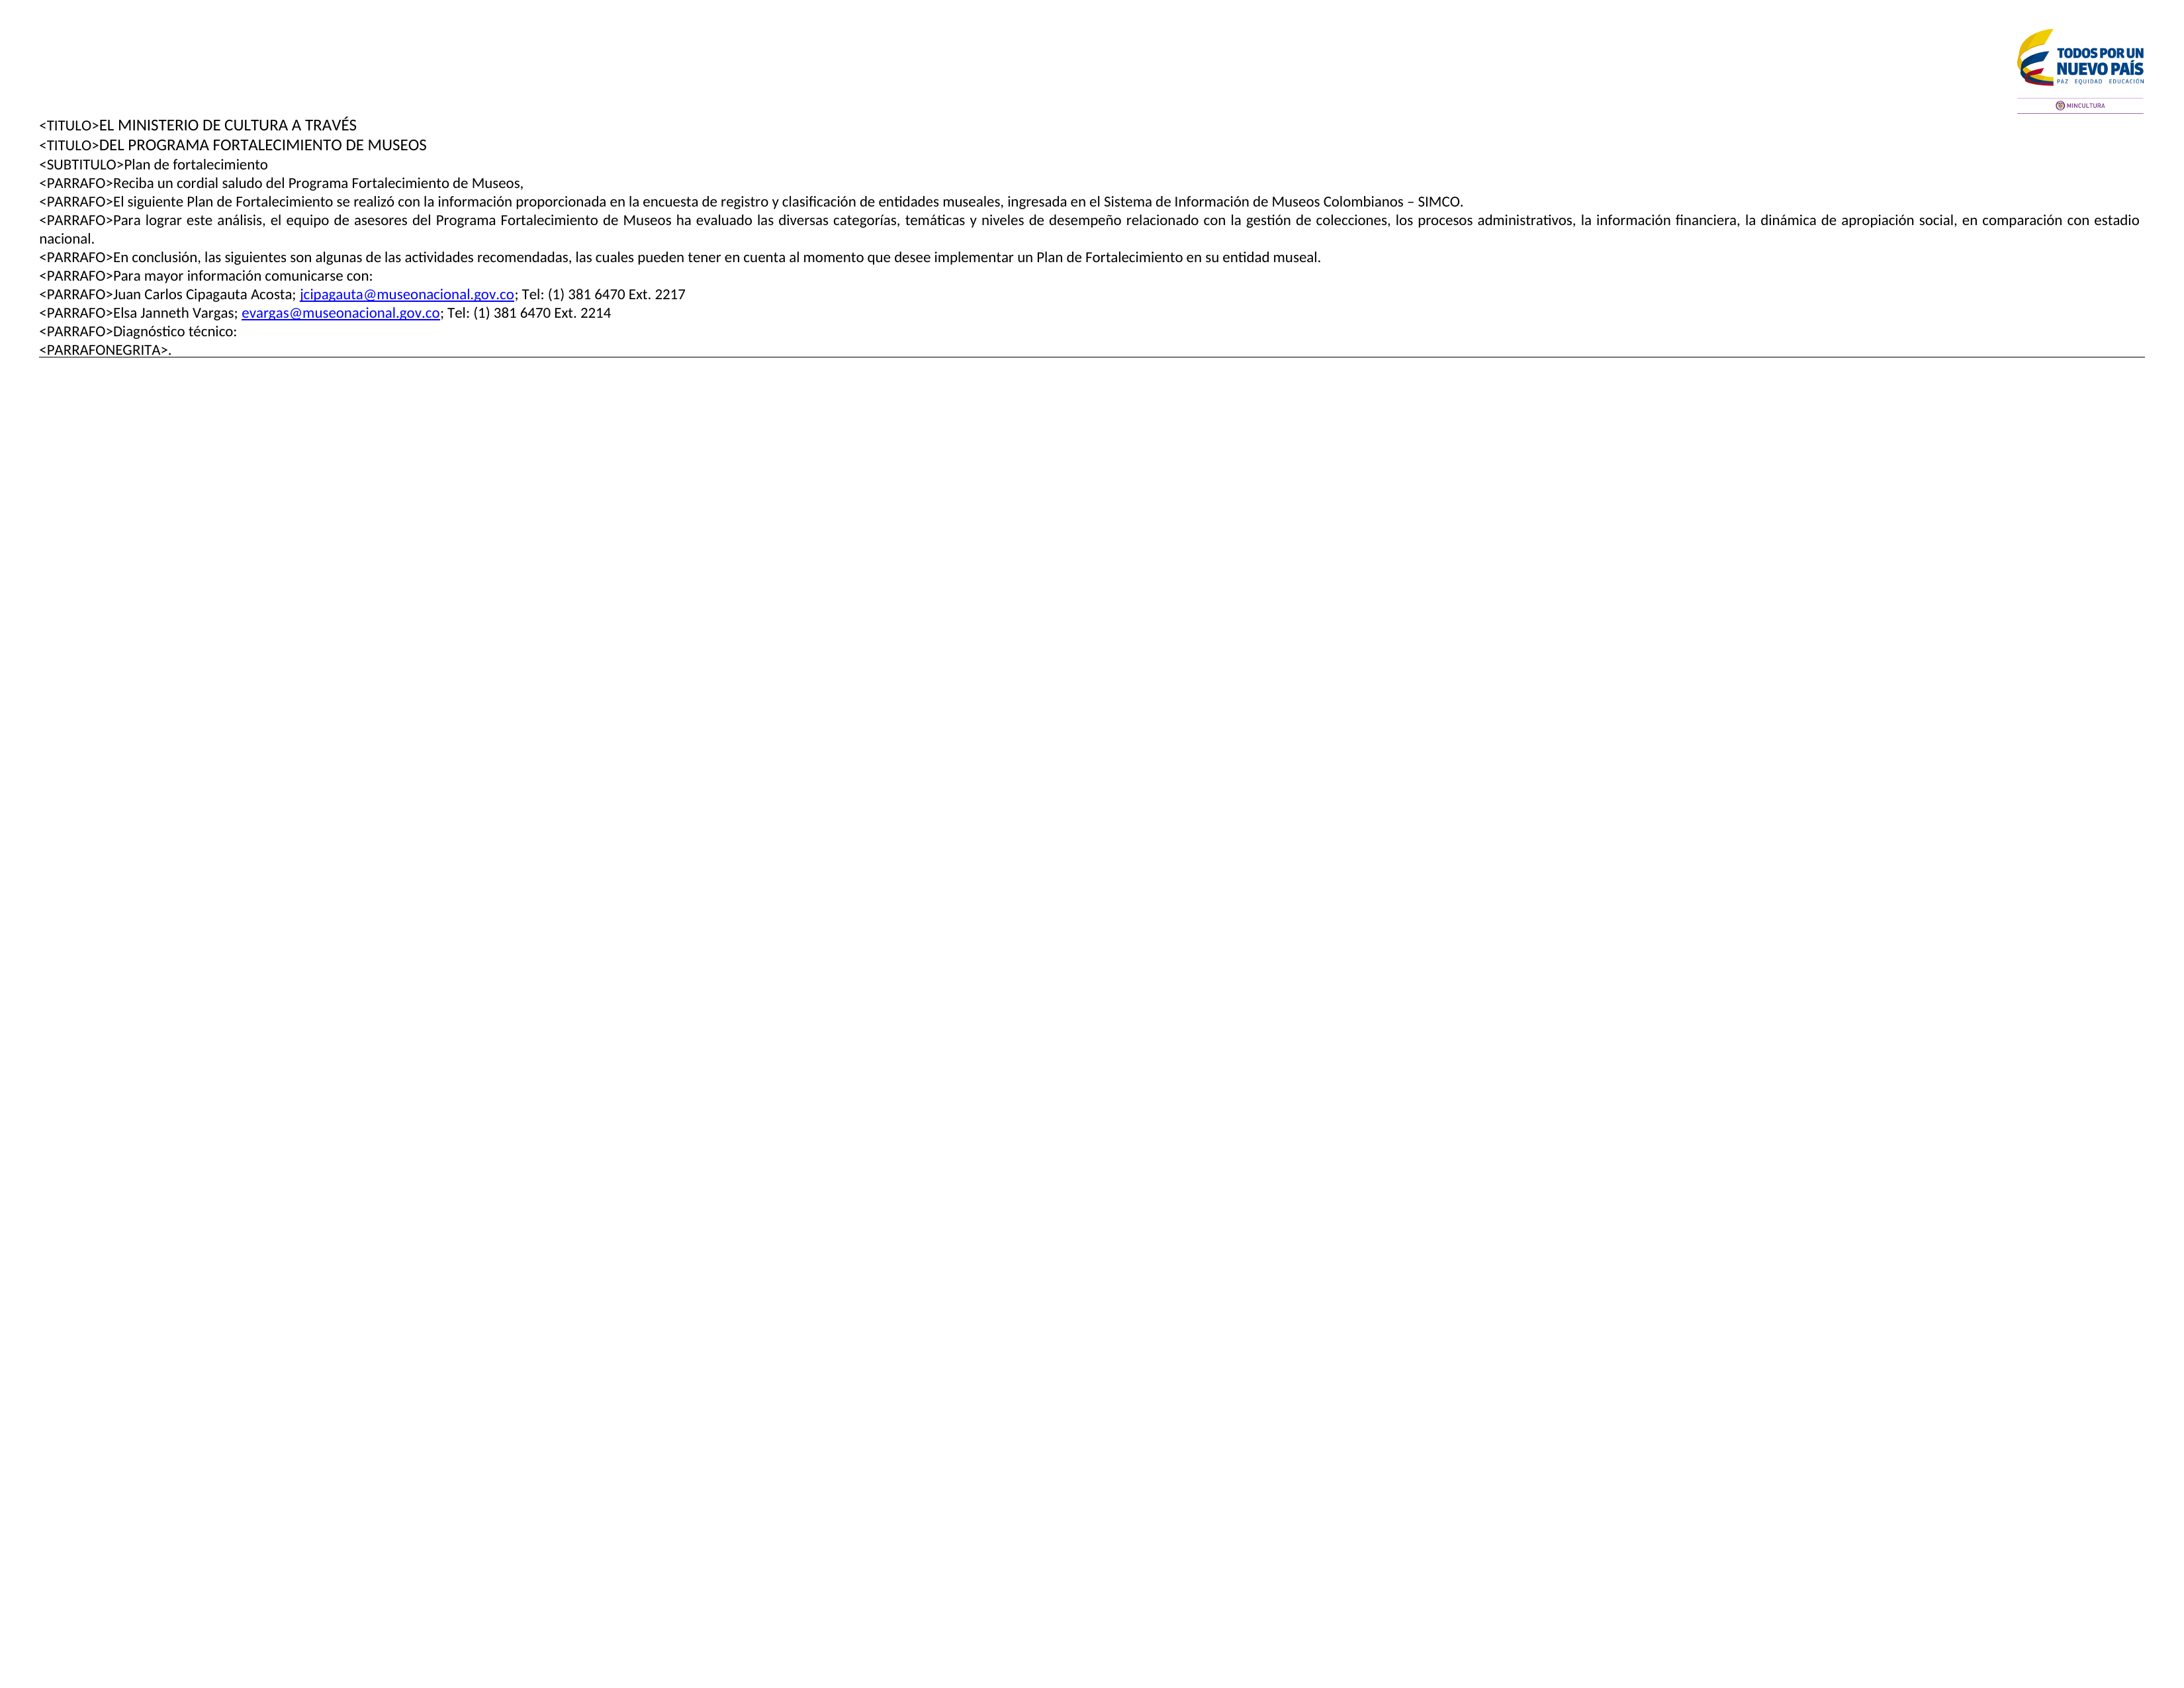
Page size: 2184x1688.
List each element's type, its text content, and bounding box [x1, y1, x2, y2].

text <PARRAFONEGRITA>. [39, 340, 2145, 357]
text <SUBTITULO>Plan de fortalecimiento [39, 155, 2145, 173]
text <PARRAFO>Diagnóstico técnico: [39, 322, 2145, 340]
text <PARRAFO>El siguiente Plan de Fortalecimiento se realizó con la información proporcionada en la encuesta de registro y clasificación de entidades museales, ingresada en el Sistema de Información de Museos Colombianos – SIMCO. [39, 192, 2145, 211]
picture [2015, 27, 2146, 115]
text <PARRAFO>Para lograr este análisis, el equipo de asesores del Programa Fortalecimiento de Museos ha evaluado las diversas categorías, temáticas y niveles de desempeño relacionado con la gestión de colecciones, los procesos administrativos, la información financiera, la dinámica de apropiación social, en comparación con estadio nacional. [39, 211, 2145, 248]
text <TITULO>DEL PROGRAMA FORTALECIMIENTO DE MUSEOS [39, 135, 2145, 155]
text <PARRAFO>En conclusión, las siguientes son algunas de las actividades recomendadas, las cuales pueden tener en cuenta al momento que desee implementar un Plan de Fortalecimiento en su entidad museal. [39, 248, 2145, 266]
text <TITULO>EL MINISTERIO DE CULTURA A TRAVÉS [39, 115, 2145, 135]
text <PARRAFO>Reciba un cordial saludo del Programa Fortalecimiento de Museos, [39, 173, 2145, 192]
text <PARRAFO>Elsa Janneth Vargas; evargas@museonacional.gov.co; Tel: (1) 381 6470 Ext. 2214 [39, 303, 2145, 322]
text <PARRAFO>Para mayor información comunicarse con: [39, 266, 2145, 285]
text <PARRAFO>Juan Carlos Cipagauta Acosta; jcipagauta@museonacional.gov.co; Tel: (1) 381 6470 Ext. 2217 [39, 285, 2145, 303]
